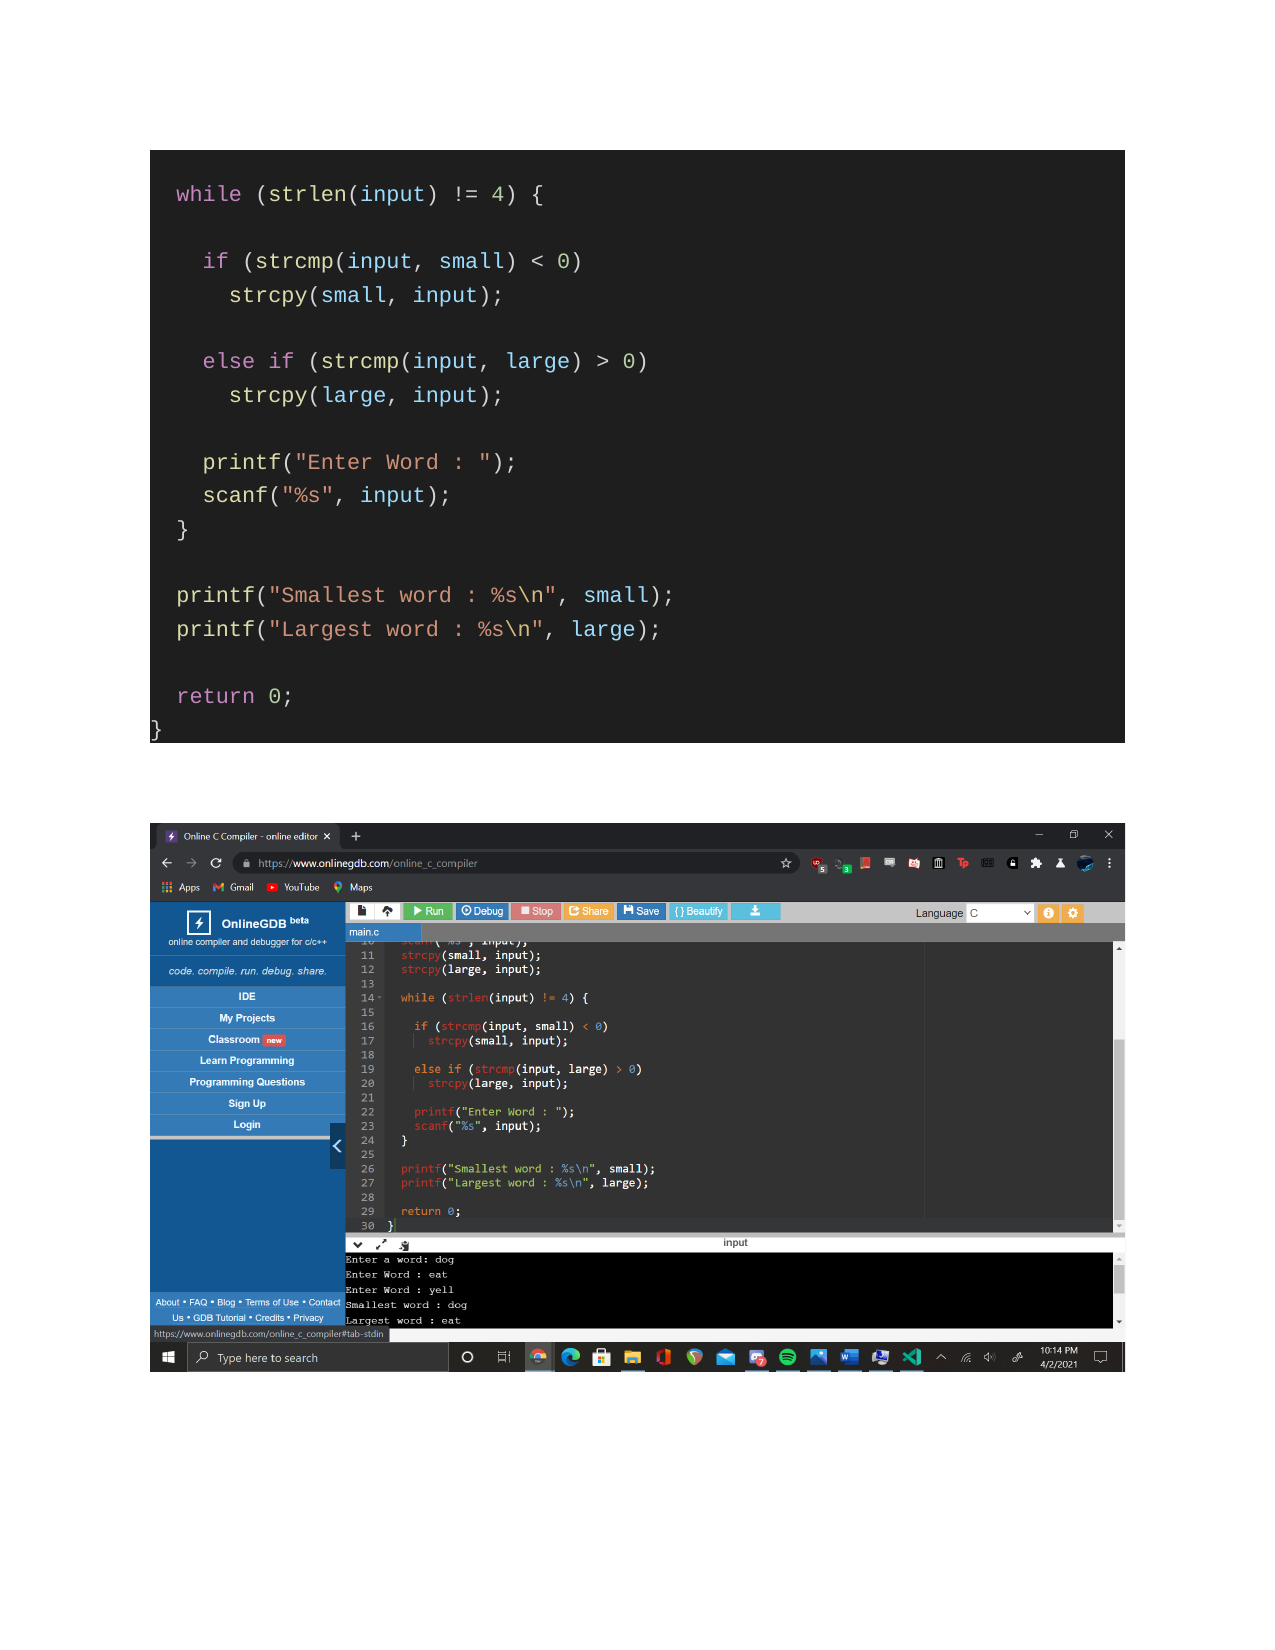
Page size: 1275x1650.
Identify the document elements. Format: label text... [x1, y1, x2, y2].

text printf("Smallest word : %s\n", small); [150, 585, 1125, 609]
text } [150, 518, 1125, 543]
text printf("Largest word : %s\n", large); [150, 618, 1125, 643]
text if (strcmp(input, small) < 0) [150, 250, 1125, 275]
picture [150, 823, 1125, 1372]
text return 0; [150, 685, 1125, 710]
text scanf("%s", input); [150, 484, 1125, 509]
text strcpy(small, input); [150, 284, 1125, 308]
text strcpy(large, input); [150, 384, 1125, 409]
text } [150, 718, 1125, 743]
text else if (strcmp(input, large) > 0) [150, 351, 1125, 375]
text printf("Enter Word : "); [150, 451, 1125, 476]
text while (strlen(input) != 4) { [150, 183, 1125, 208]
